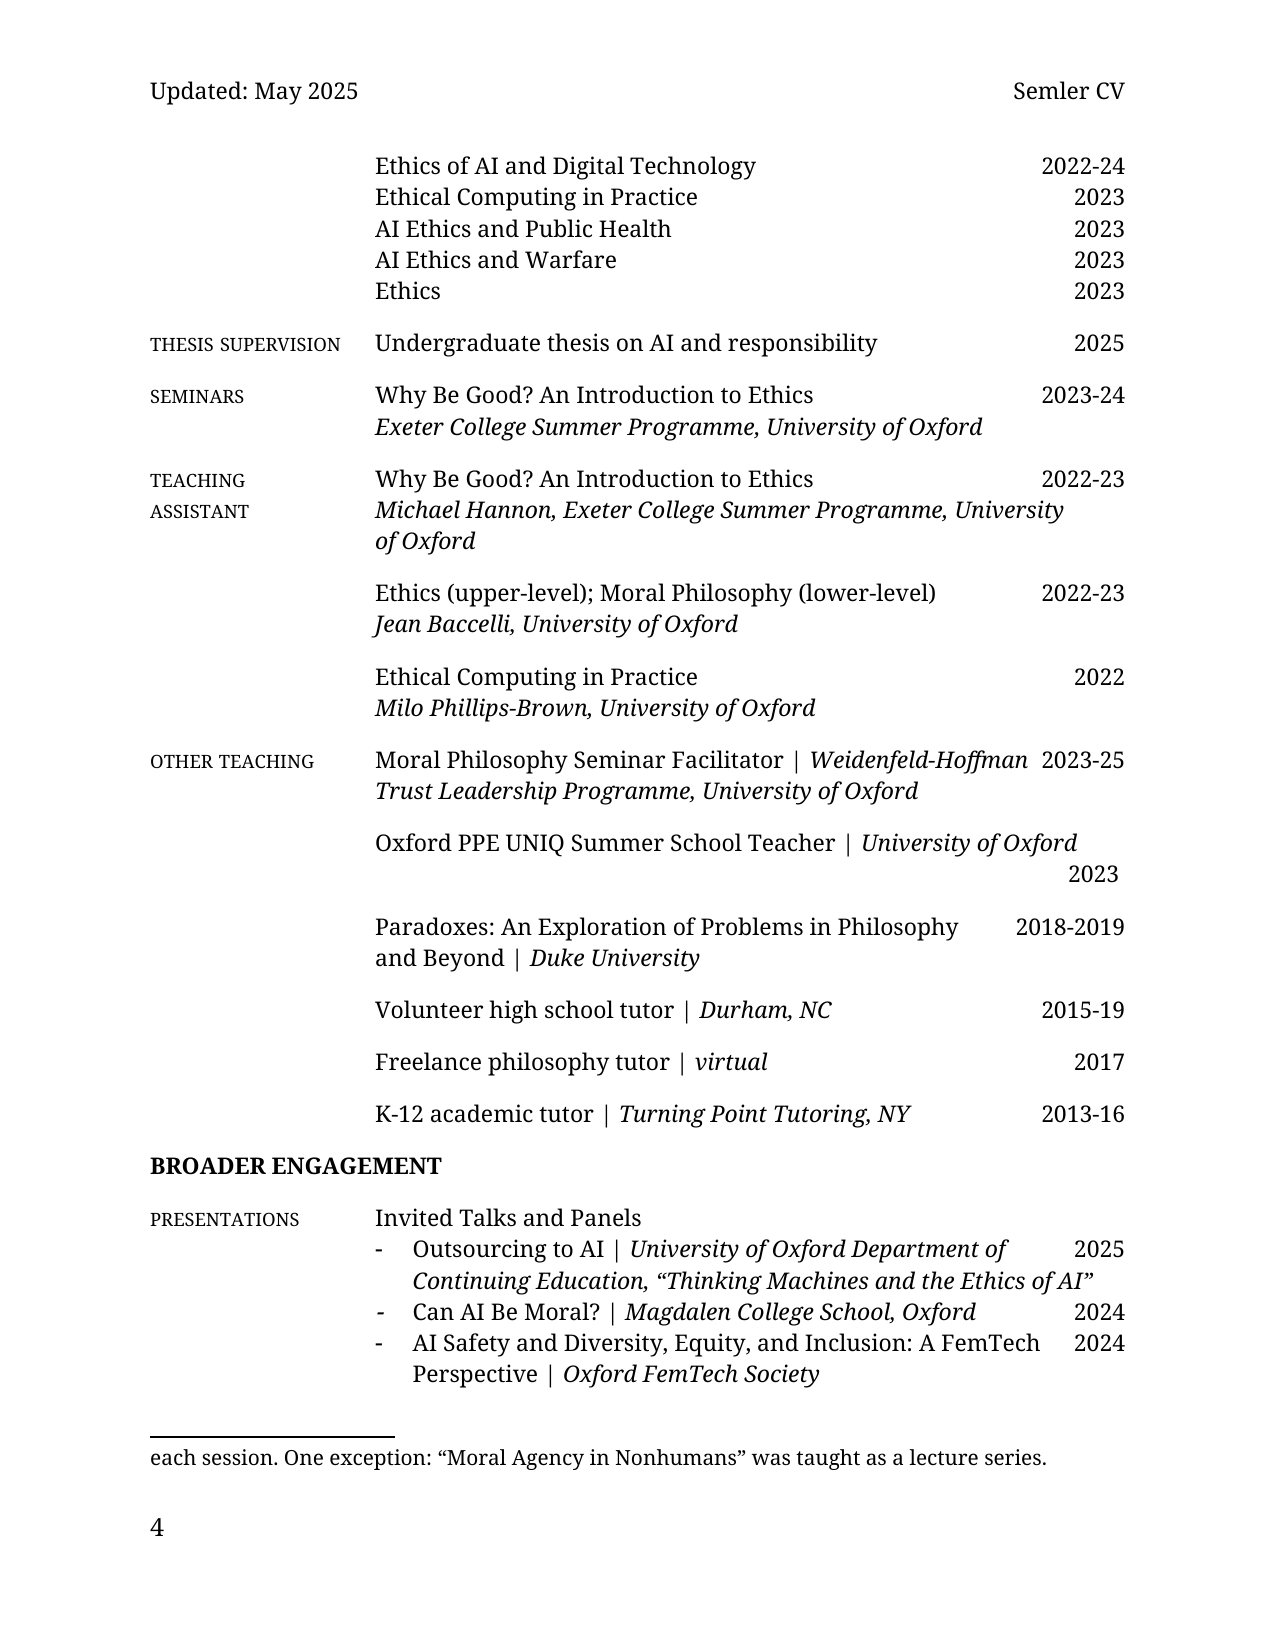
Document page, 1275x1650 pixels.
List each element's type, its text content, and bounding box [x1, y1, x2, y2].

text Ethical Computing in Practice 2023 [150, 181, 1125, 212]
text Ethics 2023 [150, 275, 1125, 306]
text Ethics of AI and Digital Technology 2022-24 [150, 150, 1125, 181]
text Freelance philosophy tutor | virtual 2017 [150, 1046, 1125, 1077]
text AI Ethics and Public Health 2023 [150, 212, 1125, 244]
text Milo Phillips-Brown, University of Oxford [150, 692, 1125, 723]
text Exeter College Summer Programme, University of Oxford [150, 410, 1125, 442]
text of Oxford [150, 525, 1125, 556]
text Trust Leadership Programme, University of Oxford [150, 775, 1125, 806]
list Can AI Be Moral? | Magdalen College School, Oxford 2024 [375, 1296, 1125, 1327]
text Ethics (upper-level); Moral Philosophy (lower-level) 2022-23 [150, 577, 1125, 608]
text other teaching Moral Philosophy Seminar Facilitator | Weidenfeld-Hoffman 2023-25 [150, 744, 1125, 775]
text Paradoxes: An Exploration of Problems in Philosophy 2018-2019 [150, 910, 1125, 942]
list Continuing Education, “Thinking Machines and the Ethics of AI” [412, 1264, 1125, 1296]
text assistant Michael Hannon, Exeter College Summer Programme, University [150, 494, 1125, 525]
list Perspective | Oxford FemTech Society [412, 1358, 1125, 1389]
list Outsourcing to AI | University of Oxford Department of 2025 [375, 1233, 1125, 1264]
text presentations Invited Talks and Panels [150, 1202, 1125, 1233]
text Volunteer high school tutor | Durham, NC 2015-19 [150, 994, 1125, 1025]
text thesis supervision Undergraduate thesis on AI and responsibility 2025 [150, 327, 1125, 358]
text AI Ethics and Warfare 2023 [150, 244, 1125, 275]
text BROADER ENGAGEMENT [150, 1150, 1125, 1181]
list AI Safety and Diversity, Equity, and Inclusion: A FemTech 2024 [375, 1327, 1125, 1358]
text and Beyond | Duke University [150, 942, 1125, 973]
text Oxford PPE UNIQ Summer School Teacher | University of Oxford 2023 [150, 827, 1125, 889]
text Ethical Computing in Practice 2022 [150, 660, 1125, 692]
text K-12 academic tutor | Turning Point Tutoring, NY 2013-16 [150, 1098, 1125, 1129]
text teaching Why Be Good? An Introduction to Ethics 2022-23 [150, 462, 1125, 494]
text Jean Baccelli, University of Oxford [150, 608, 1125, 639]
text seminars Why Be Good? An Introduction to Ethics 2023-24 [150, 379, 1125, 410]
